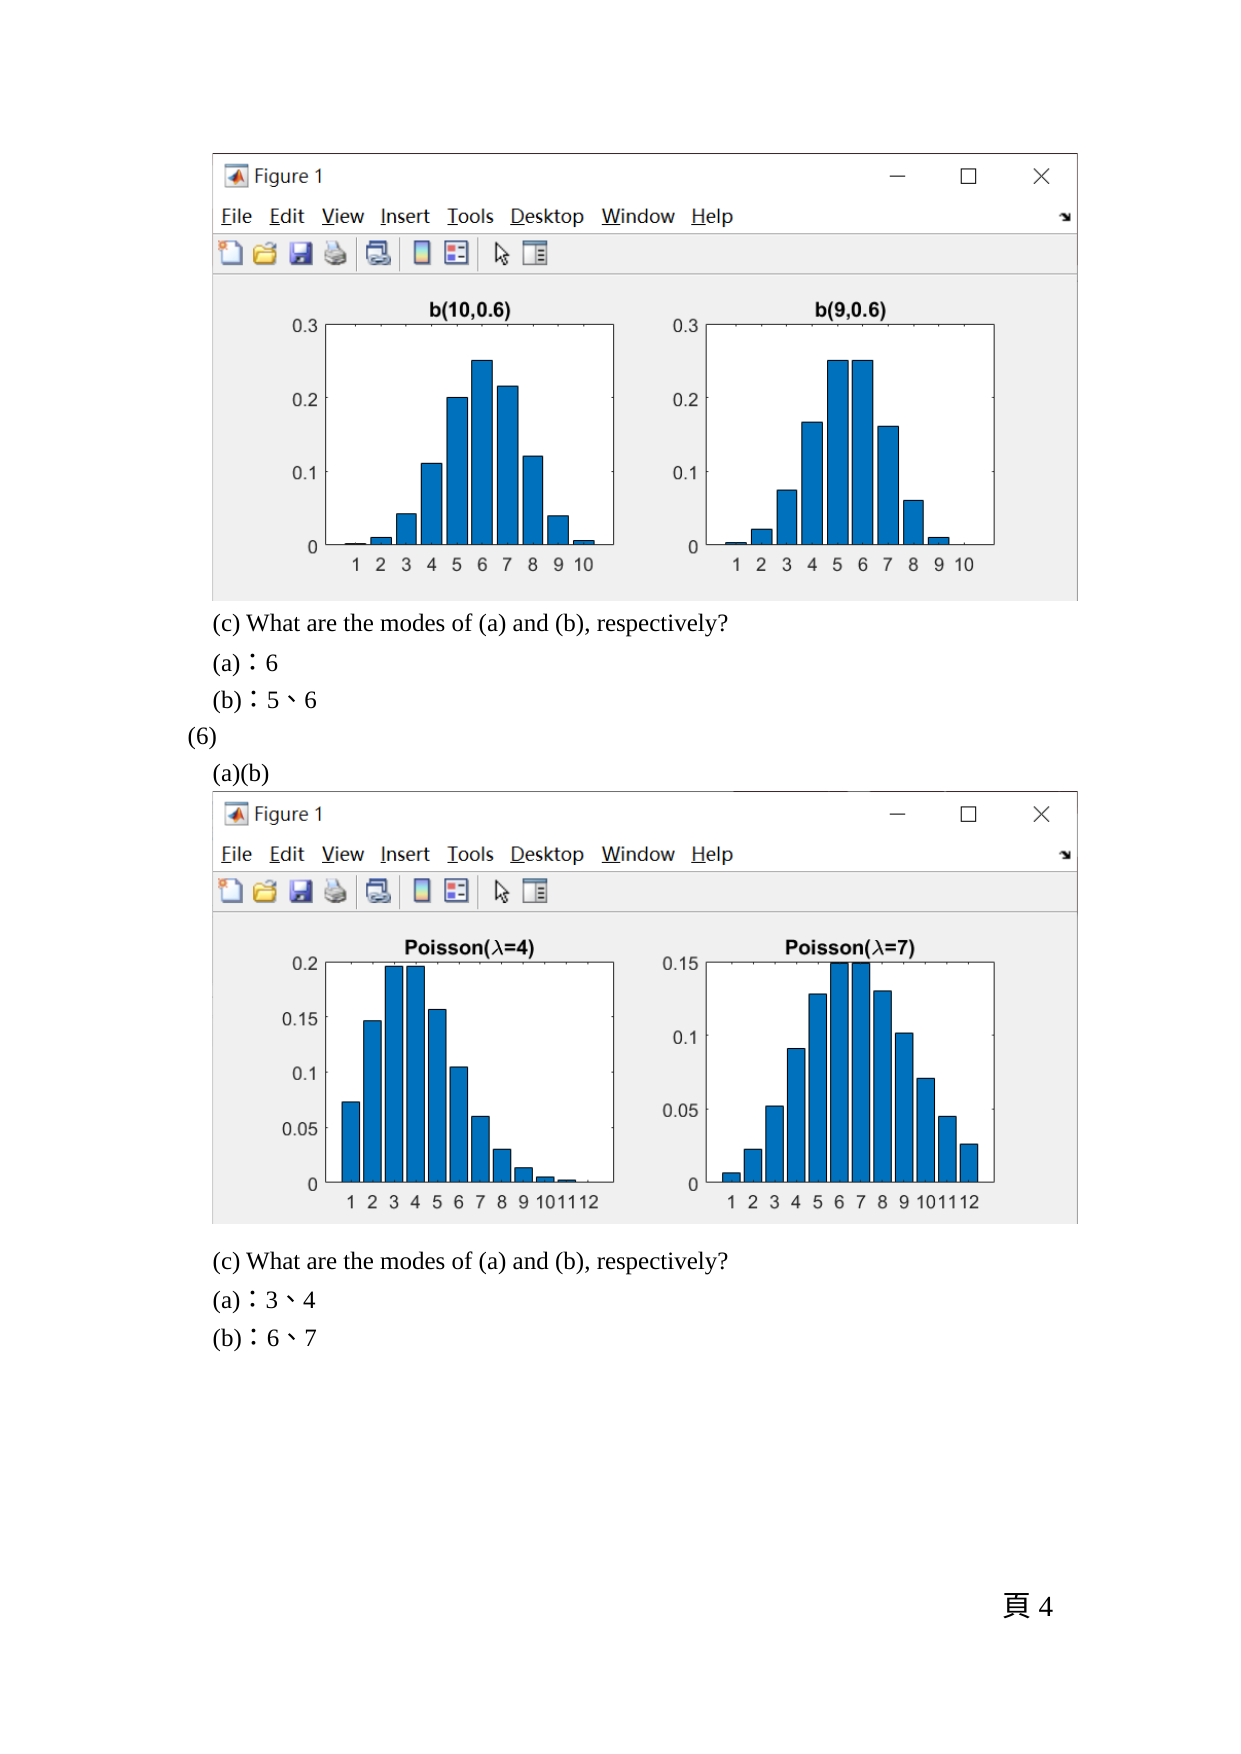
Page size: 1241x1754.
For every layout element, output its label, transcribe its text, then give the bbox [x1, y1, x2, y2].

text (c) What are the modes of (a) and (b), respectively? [212, 1241, 1053, 1279]
text (c) What are the modes of (a) and (b), respectively? [212, 604, 1053, 641]
text (b)：5、6 [212, 679, 1053, 716]
text (a)：3、4 [212, 1279, 1053, 1316]
text (a)：6 [212, 641, 1053, 679]
picture [212, 791, 1078, 1224]
picture [212, 153, 1078, 601]
text (a)(b) [212, 754, 1053, 791]
text (b)：6、7 [212, 1316, 1053, 1354]
